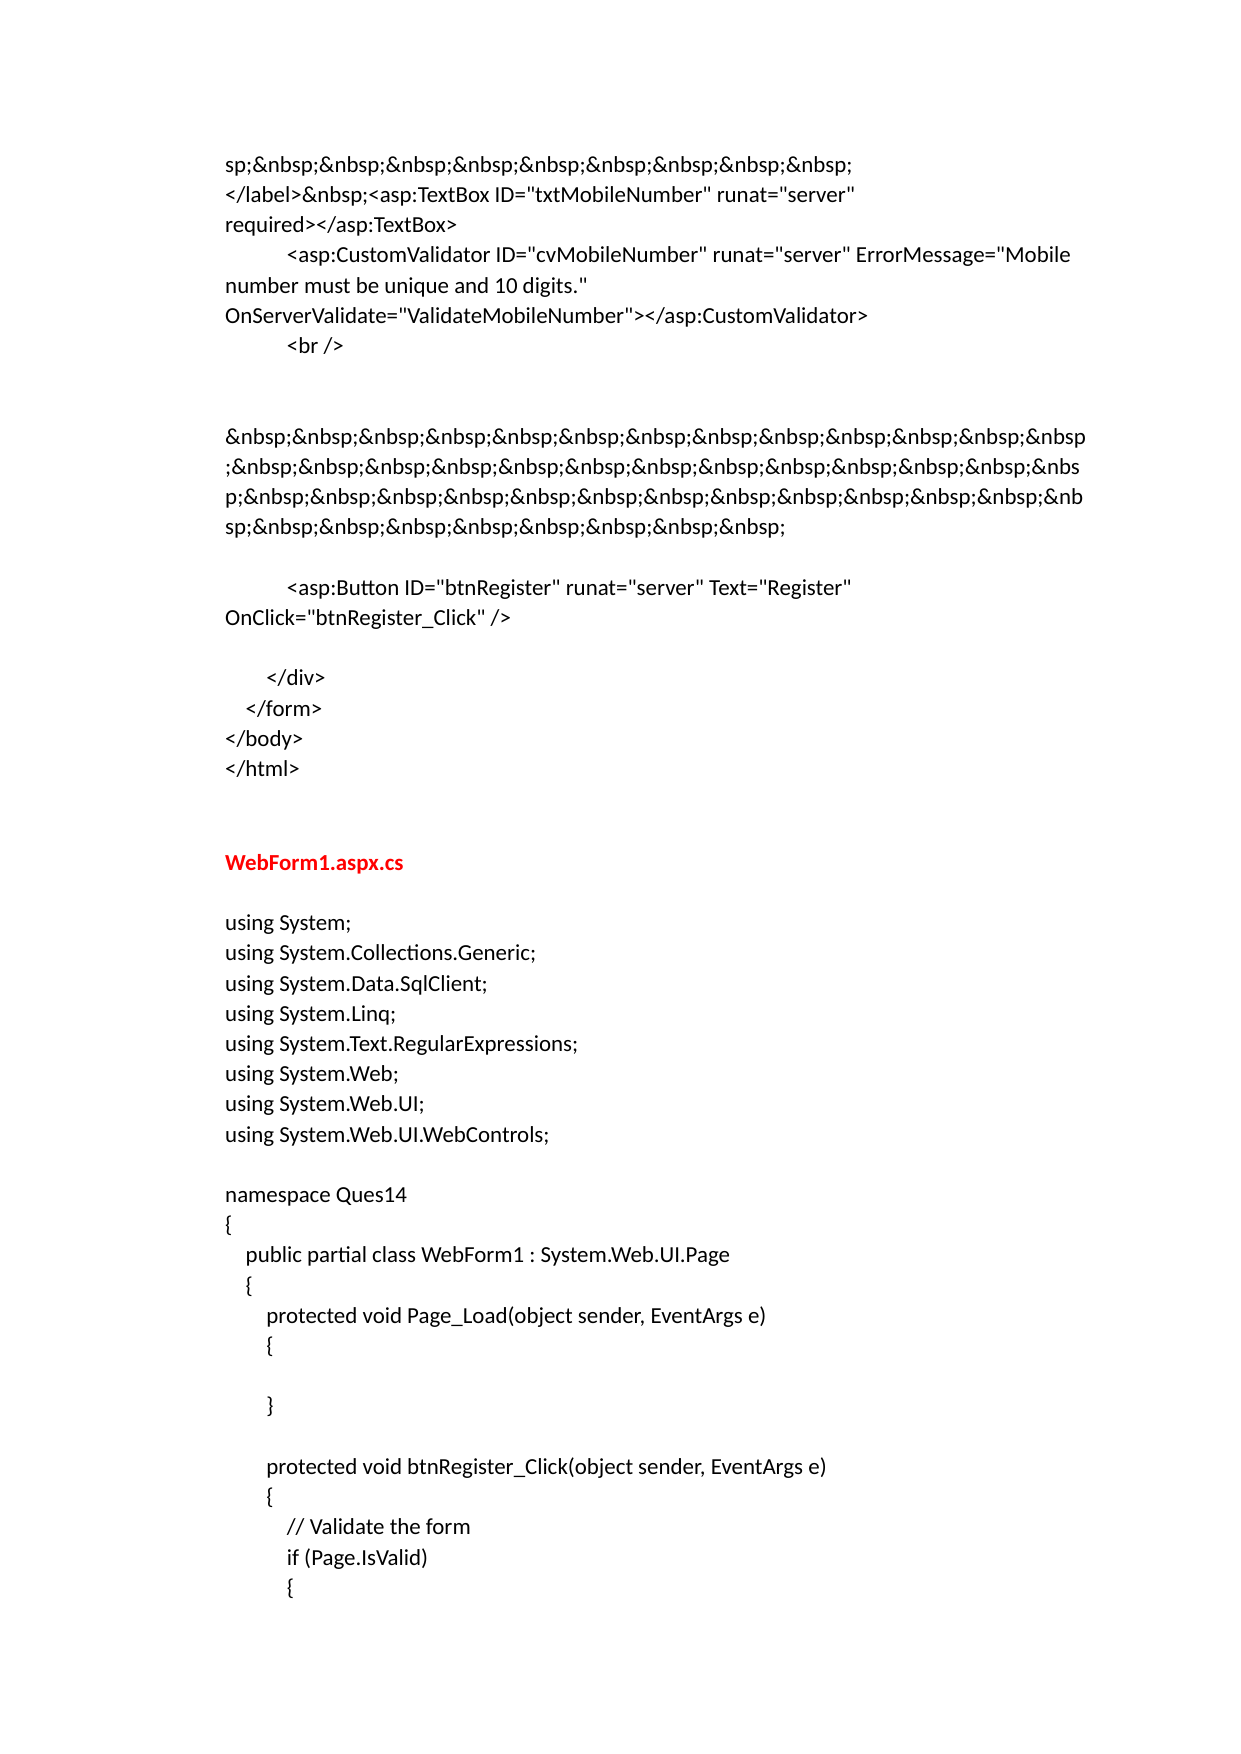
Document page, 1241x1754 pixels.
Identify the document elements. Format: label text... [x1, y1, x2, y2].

list using System.Linq; [225, 999, 1090, 1027]
list using System.Text.RegularExpressions; [225, 1029, 1090, 1057]
list namespace Ques14 [225, 1180, 1090, 1208]
list using System; [225, 908, 1090, 936]
list using System.Web.UI; [225, 1089, 1090, 1118]
list using System.Data.SqlClient; [225, 969, 1090, 997]
list </body> [225, 724, 1090, 752]
list WebForm1.aspx.cs [225, 848, 1090, 876]
list { [225, 1482, 1090, 1510]
list using System.Collections.Generic; [225, 938, 1090, 967]
list protected void btnRegister_Click(object sender, EventArgs e) [225, 1452, 1090, 1480]
list { [225, 1210, 1090, 1238]
list { [225, 1573, 1090, 1601]
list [225, 150, 1090, 238]
list <asp:Button ID="btnRegister" runat="server" Text="Register" OnClick="btnRegister_Click" /> [225, 573, 1090, 631]
list } [225, 1392, 1090, 1420]
list { [225, 1271, 1090, 1299]
list using System.Web; [225, 1059, 1090, 1087]
list protected void Page_Load(object sender, EventArgs e) [225, 1301, 1090, 1329]
list if (Page.IsValid) [225, 1543, 1090, 1571]
list </div> [225, 663, 1090, 692]
list </form> [225, 694, 1090, 722]
list &nbsp;&nbsp;&nbsp;&nbsp;&nbsp;&nbsp;&nbsp;&nbsp;&nbsp;&nbsp;&nbsp;&nbsp;&nbsp;&nbsp;&nbsp;&nbsp;&nbsp;&nbsp;&nbsp;&nbsp;&nbsp;&nbsp;&nbsp;&nbsp;&nbsp;&nbsp;&nbsp;&nbsp;&nbsp;&nbsp;&nbsp;&nbsp;&nbsp;&nbsp;&nbsp;&nbsp;&nbsp;&nbsp;&nbsp;&nbsp;&nbsp;&nbsp;&nbsp;&nbsp;&nbsp;&nbsp;&nbsp; [225, 392, 1090, 541]
list </html> [225, 754, 1090, 782]
list <br /> [225, 331, 1090, 359]
list using System.Web.UI.WebControls; [225, 1120, 1090, 1148]
list { [225, 1331, 1090, 1359]
list <asp:CustomValidator ID="cvMobileNumber" runat="server" ErrorMessage="Mobile number must be unique and 10 digits." OnServerValidate="ValidateMobileNumber"></asp:CustomValidator> [225, 241, 1090, 329]
list // Validate the form [225, 1512, 1090, 1541]
list public partial class WebForm1 : System.Web.UI.Page [225, 1241, 1090, 1269]
